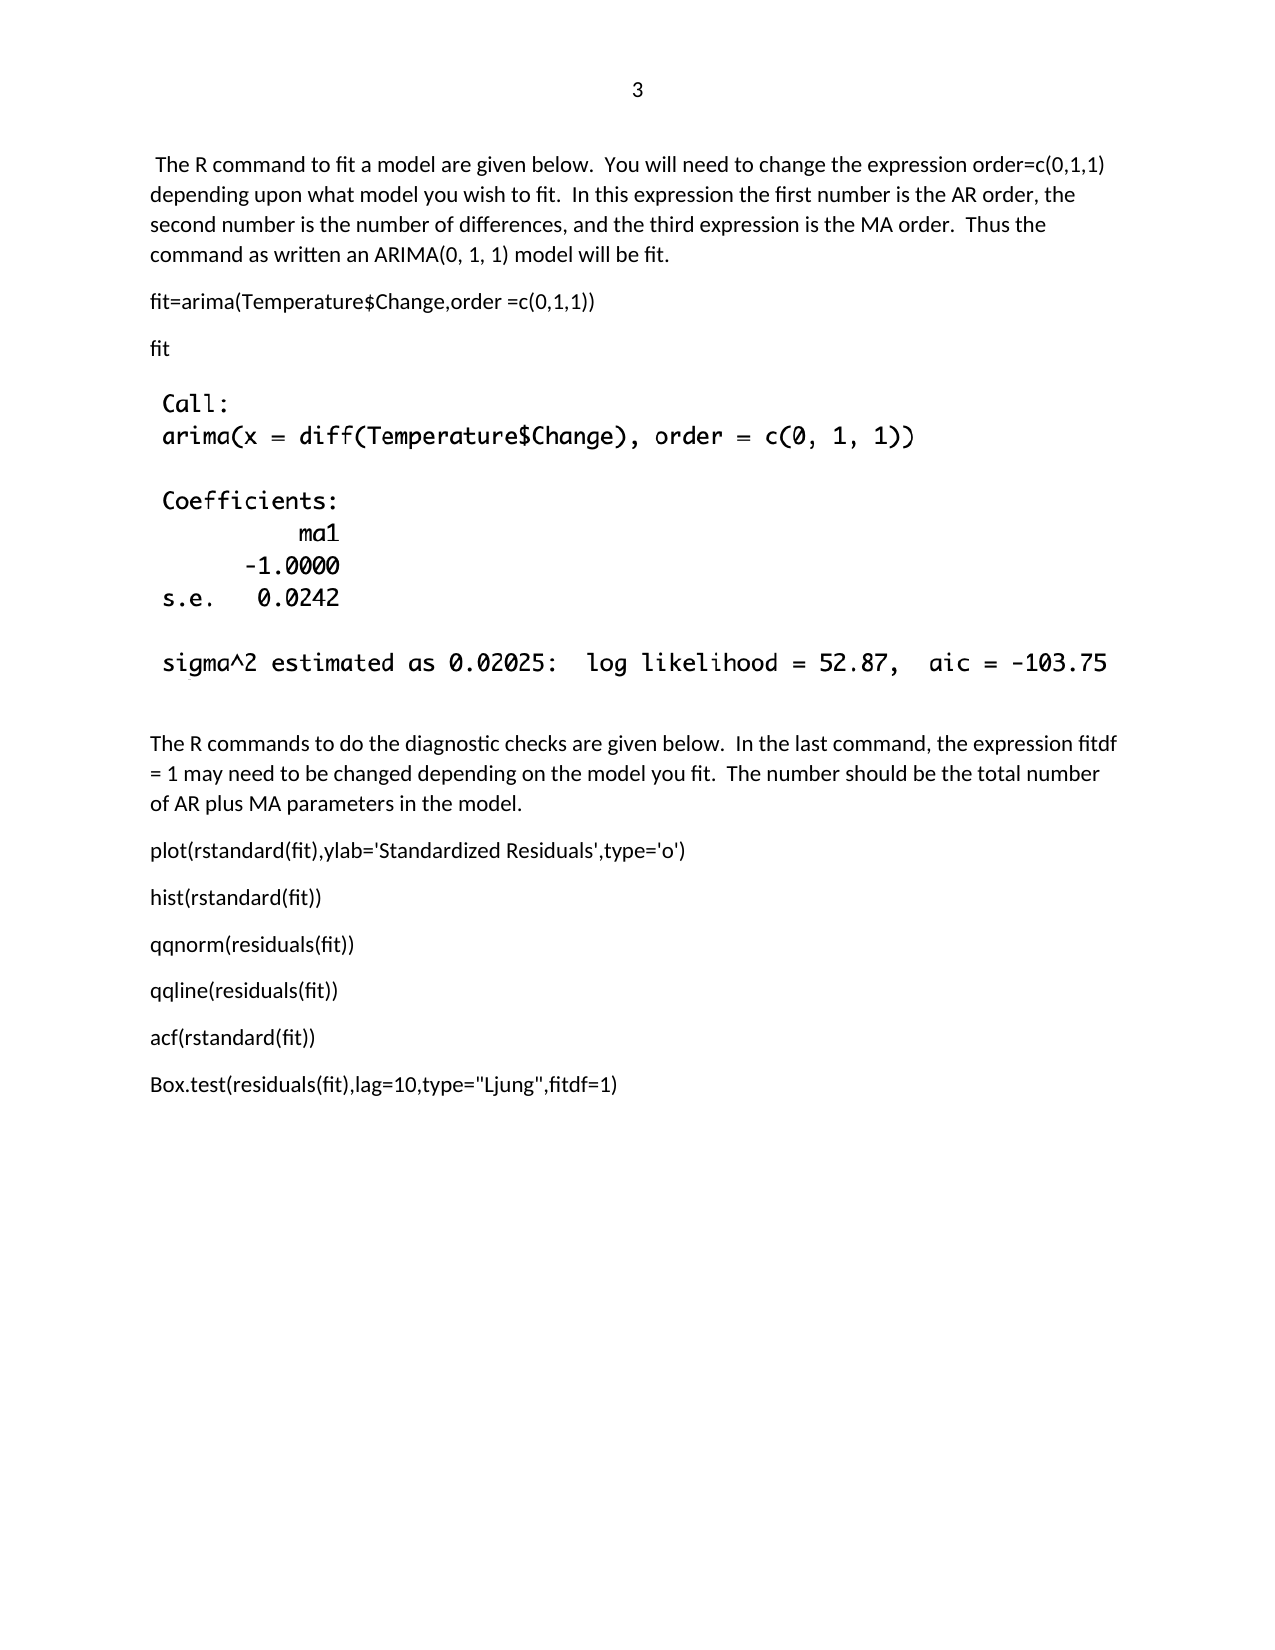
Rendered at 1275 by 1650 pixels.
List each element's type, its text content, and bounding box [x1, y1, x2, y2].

text acf(rstandard(fit)) [150, 1023, 1125, 1052]
text plot(rstandard(fit),ylab='Standardized Residuals',type='o') [150, 836, 1125, 864]
text qqnorm(residuals(fit)) [150, 930, 1125, 958]
text fit [150, 334, 1125, 362]
text fit=arima(Temperature$Change,order =c(0,1,1)) [150, 287, 1125, 316]
text qqline(residuals(fit)) [150, 977, 1125, 1005]
picture [150, 381, 1125, 680]
text The R command to fit a model are given below. You will need to change the expression order=c(0,1,1) depending upon what model you wish to fit. In this expression the first number is the AR order, the second number is the number of differences, and the third expression is the MA order. Thus the command as written an ARIMA(0, 1, 1) model will be fit. [150, 150, 1125, 269]
text The R commands to do the diagnostic checks are given below. In the last command, the expression fitdf = 1 may need to be changed depending on the model you fit. The number should be the total number of AR plus MA parameters in the model. [150, 698, 1125, 817]
text Box.test(residuals(fit),lag=10,type="Ljung",fitdf=1) [150, 1070, 1125, 1098]
text hist(rstandard(fit)) [150, 883, 1125, 911]
